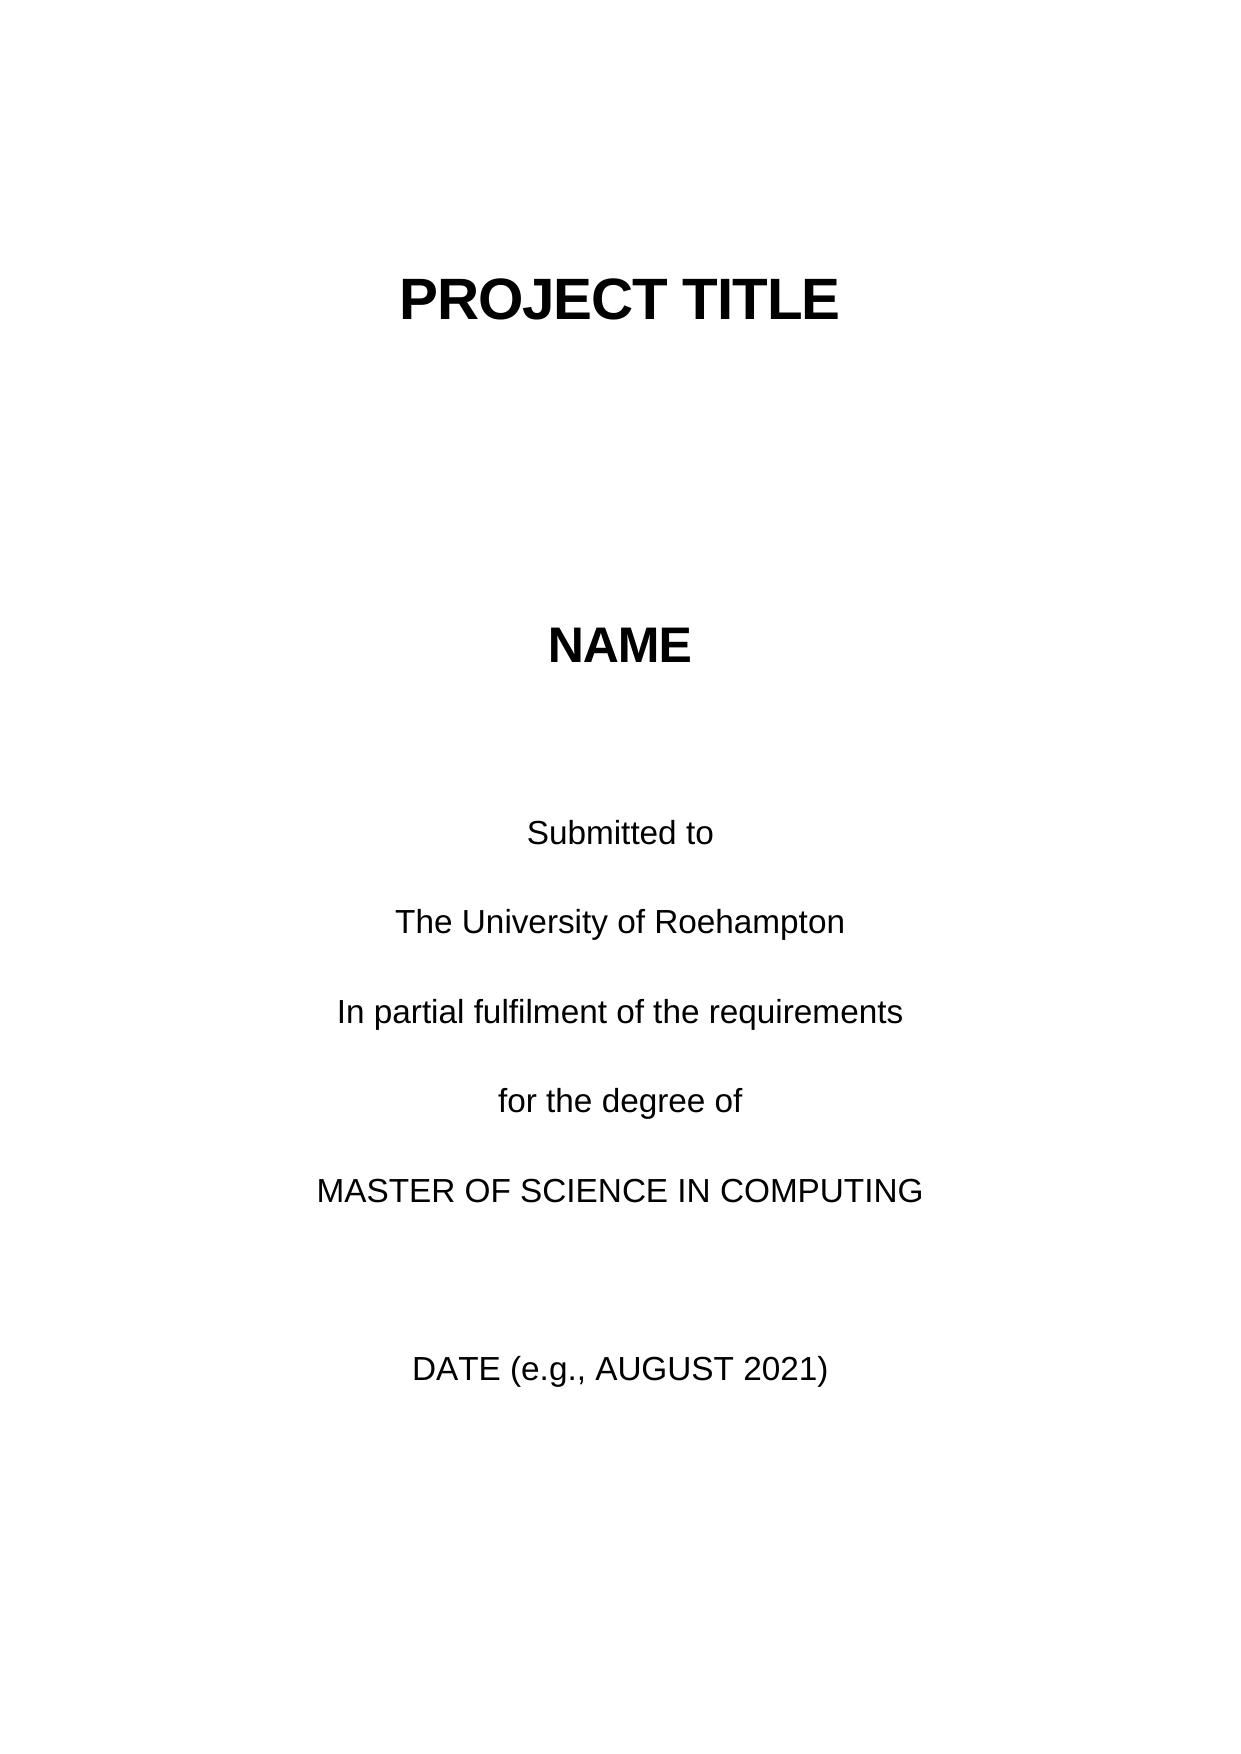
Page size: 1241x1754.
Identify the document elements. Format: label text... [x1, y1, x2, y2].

title Project title [118, 265, 1122, 332]
text for the degree of [118, 1081, 1122, 1120]
text The University of Roehampton [118, 902, 1122, 941]
text DATE (e.g., AUGUST 2021) [118, 1349, 1122, 1388]
text MASTER OF SCIENCE IN COMPUTING [118, 1171, 1122, 1209]
text In partial fulfilment of the requirements [118, 992, 1122, 1030]
text Submitted to [118, 813, 1122, 852]
title Name [118, 616, 1122, 673]
